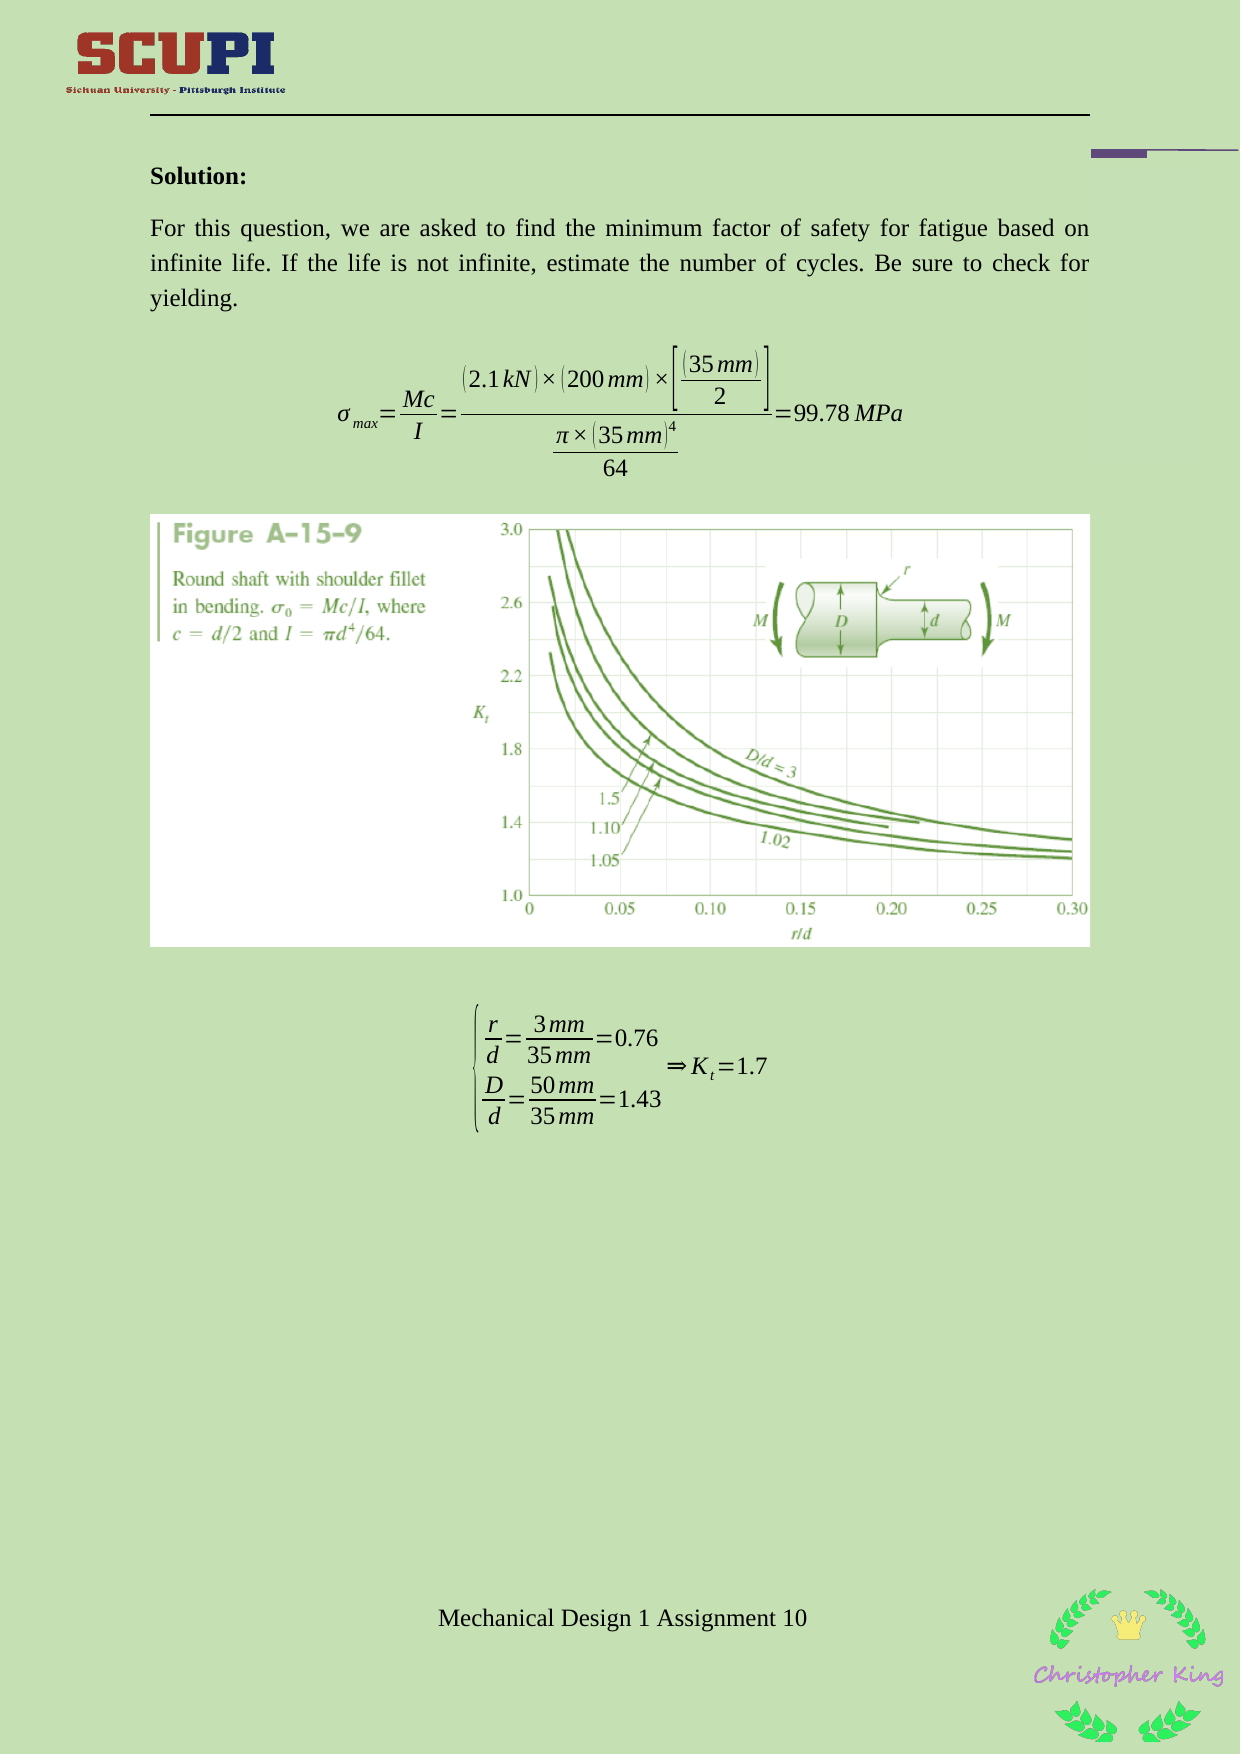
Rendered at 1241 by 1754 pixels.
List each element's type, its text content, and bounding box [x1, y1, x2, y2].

text Solution: [150, 159, 1090, 192]
picture [61, 26, 292, 98]
picture [1024, 1579, 1234, 1754]
text For this question, we are asked to find the minimum factor of safety for fatigue based on infinite life. If the life is not infinite, estimate the number of cycles. Be sure to check for yielding. [150, 211, 1090, 313]
